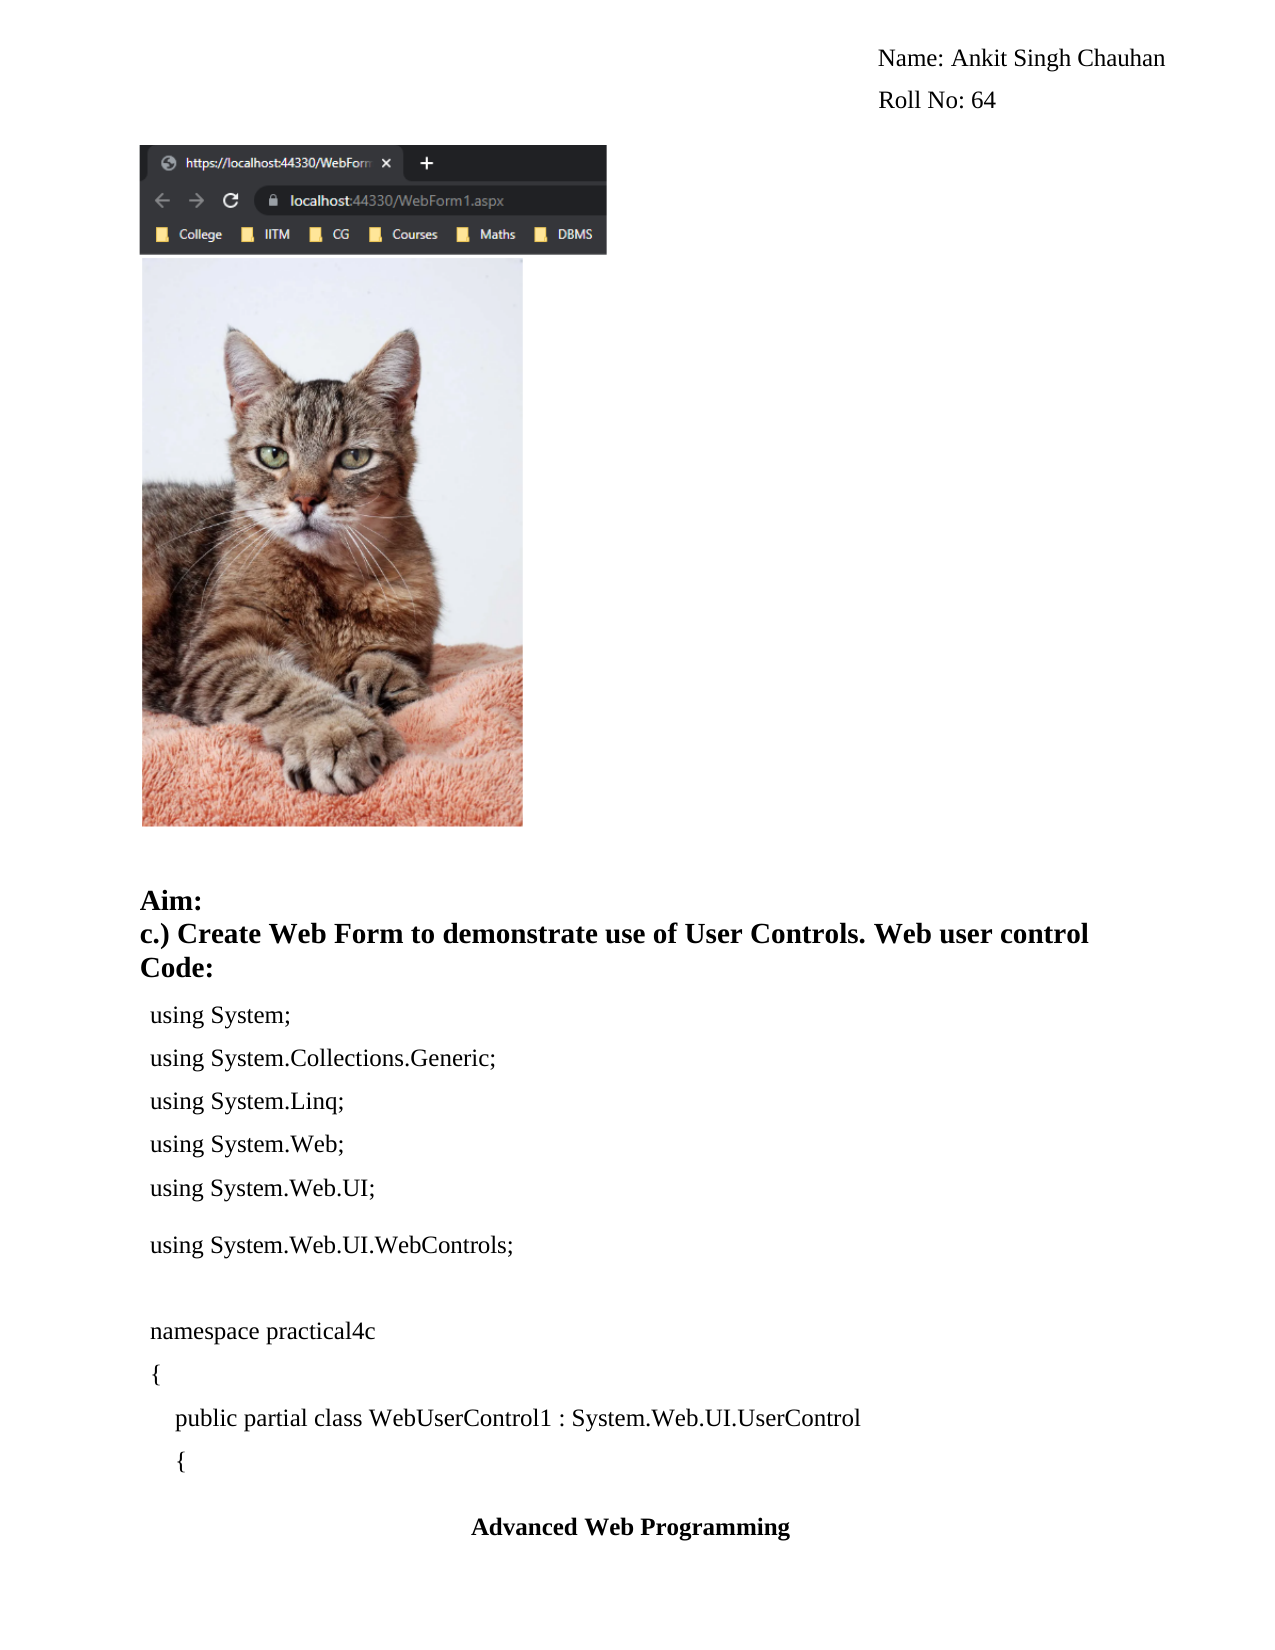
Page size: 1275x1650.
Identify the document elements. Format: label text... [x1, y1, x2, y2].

text { [175, 1446, 1139, 1474]
text c.) Create Web Form to demonstrate use of User Controls. Web user control [139, 916, 1139, 950]
text namespace practical4c [150, 1316, 1139, 1345]
text using System.Collections.Generic; using System.Linq; [150, 1043, 499, 1115]
text { [150, 1359, 1139, 1388]
text using System; [150, 1000, 1139, 1029]
text using System.Web.UI.WebControls; [150, 1230, 1139, 1259]
text using System.Web; using System.Web.UI; [150, 1129, 376, 1201]
text Code: [139, 950, 1139, 983]
text Aim: [139, 883, 1139, 916]
picture [139, 145, 607, 850]
text public partial class WebUserControl1 : System.Web.UI.UserControl [175, 1403, 1139, 1431]
